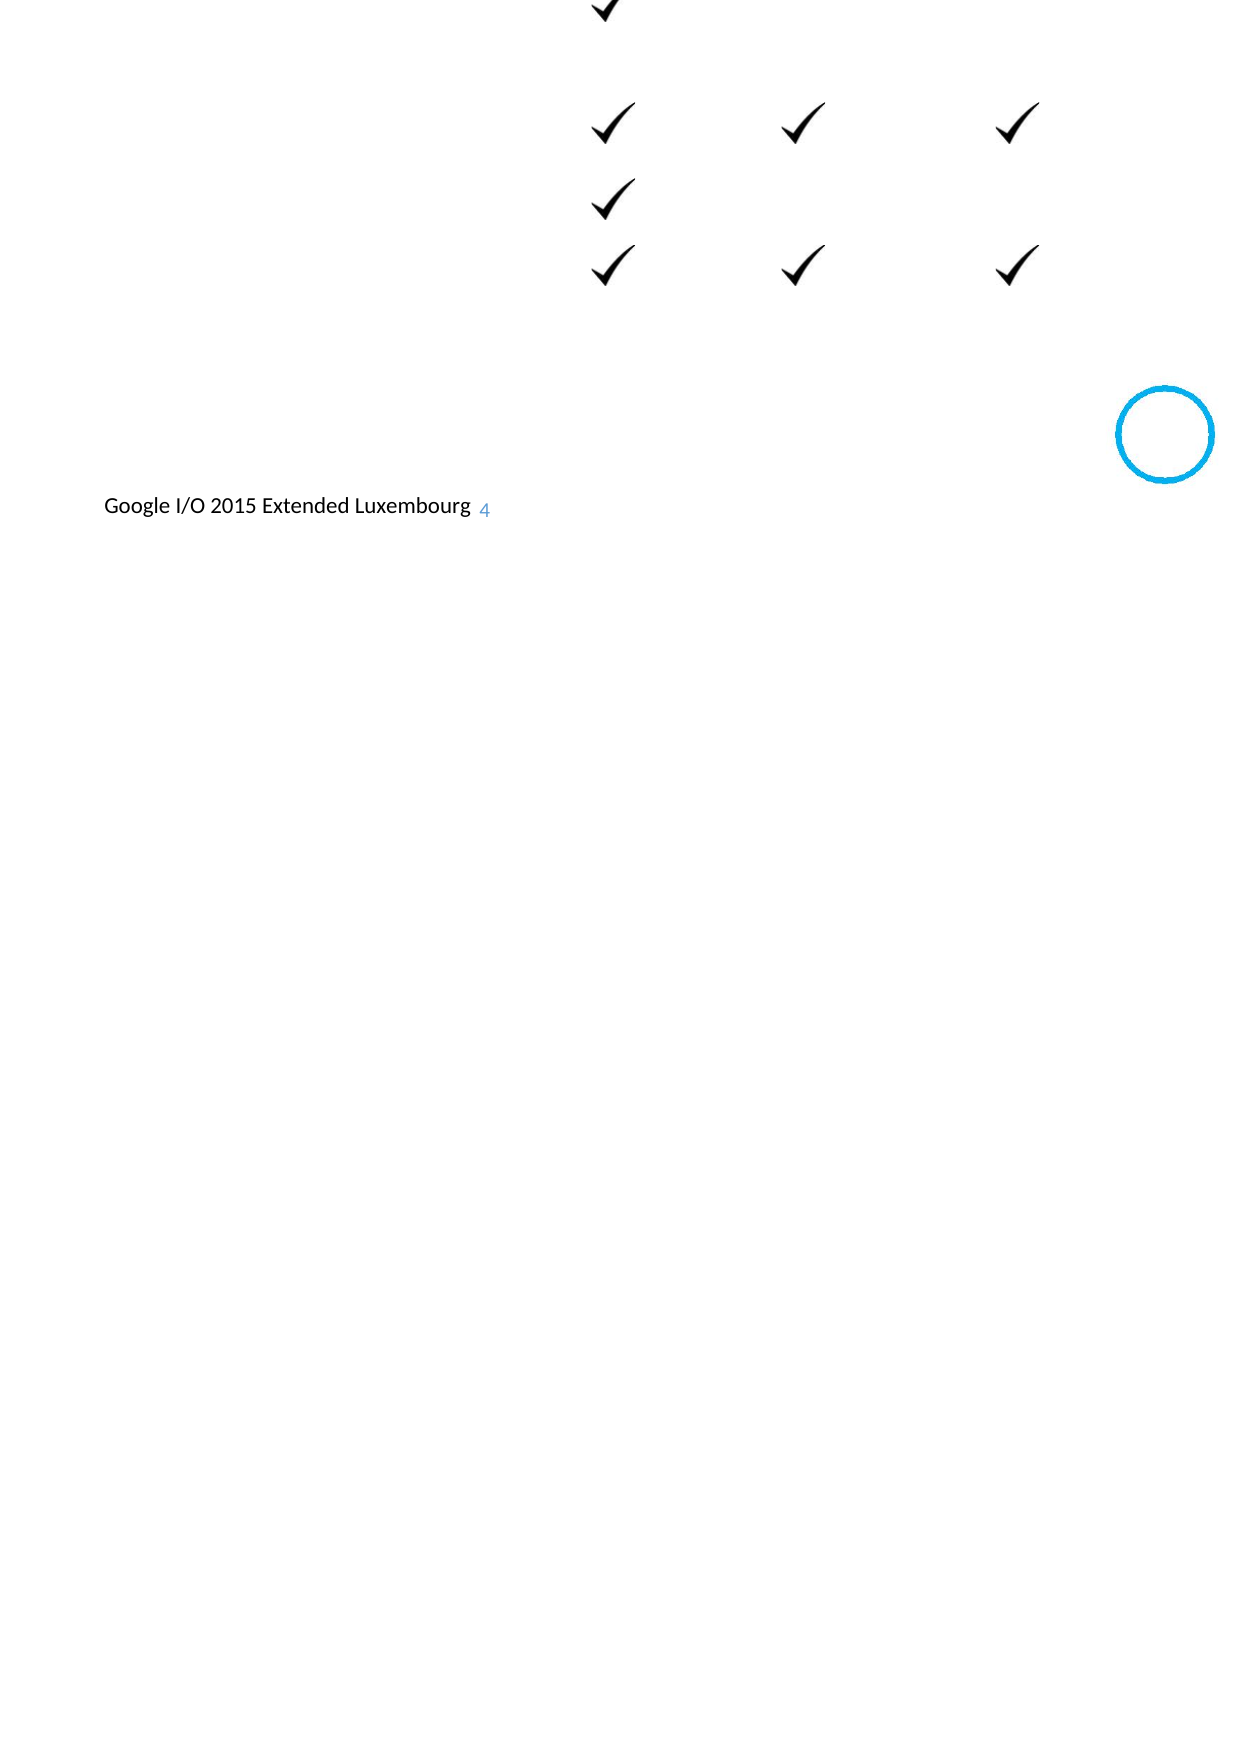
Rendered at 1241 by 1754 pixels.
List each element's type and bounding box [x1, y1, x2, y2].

picture [995, 102, 1040, 144]
picture [781, 245, 826, 286]
picture [781, 102, 826, 144]
picture [591, 178, 636, 220]
picture [995, 245, 1040, 286]
picture [1105, 376, 1224, 493]
picture [591, 245, 636, 286]
picture [591, 102, 636, 144]
picture [591, 0, 636, 22]
